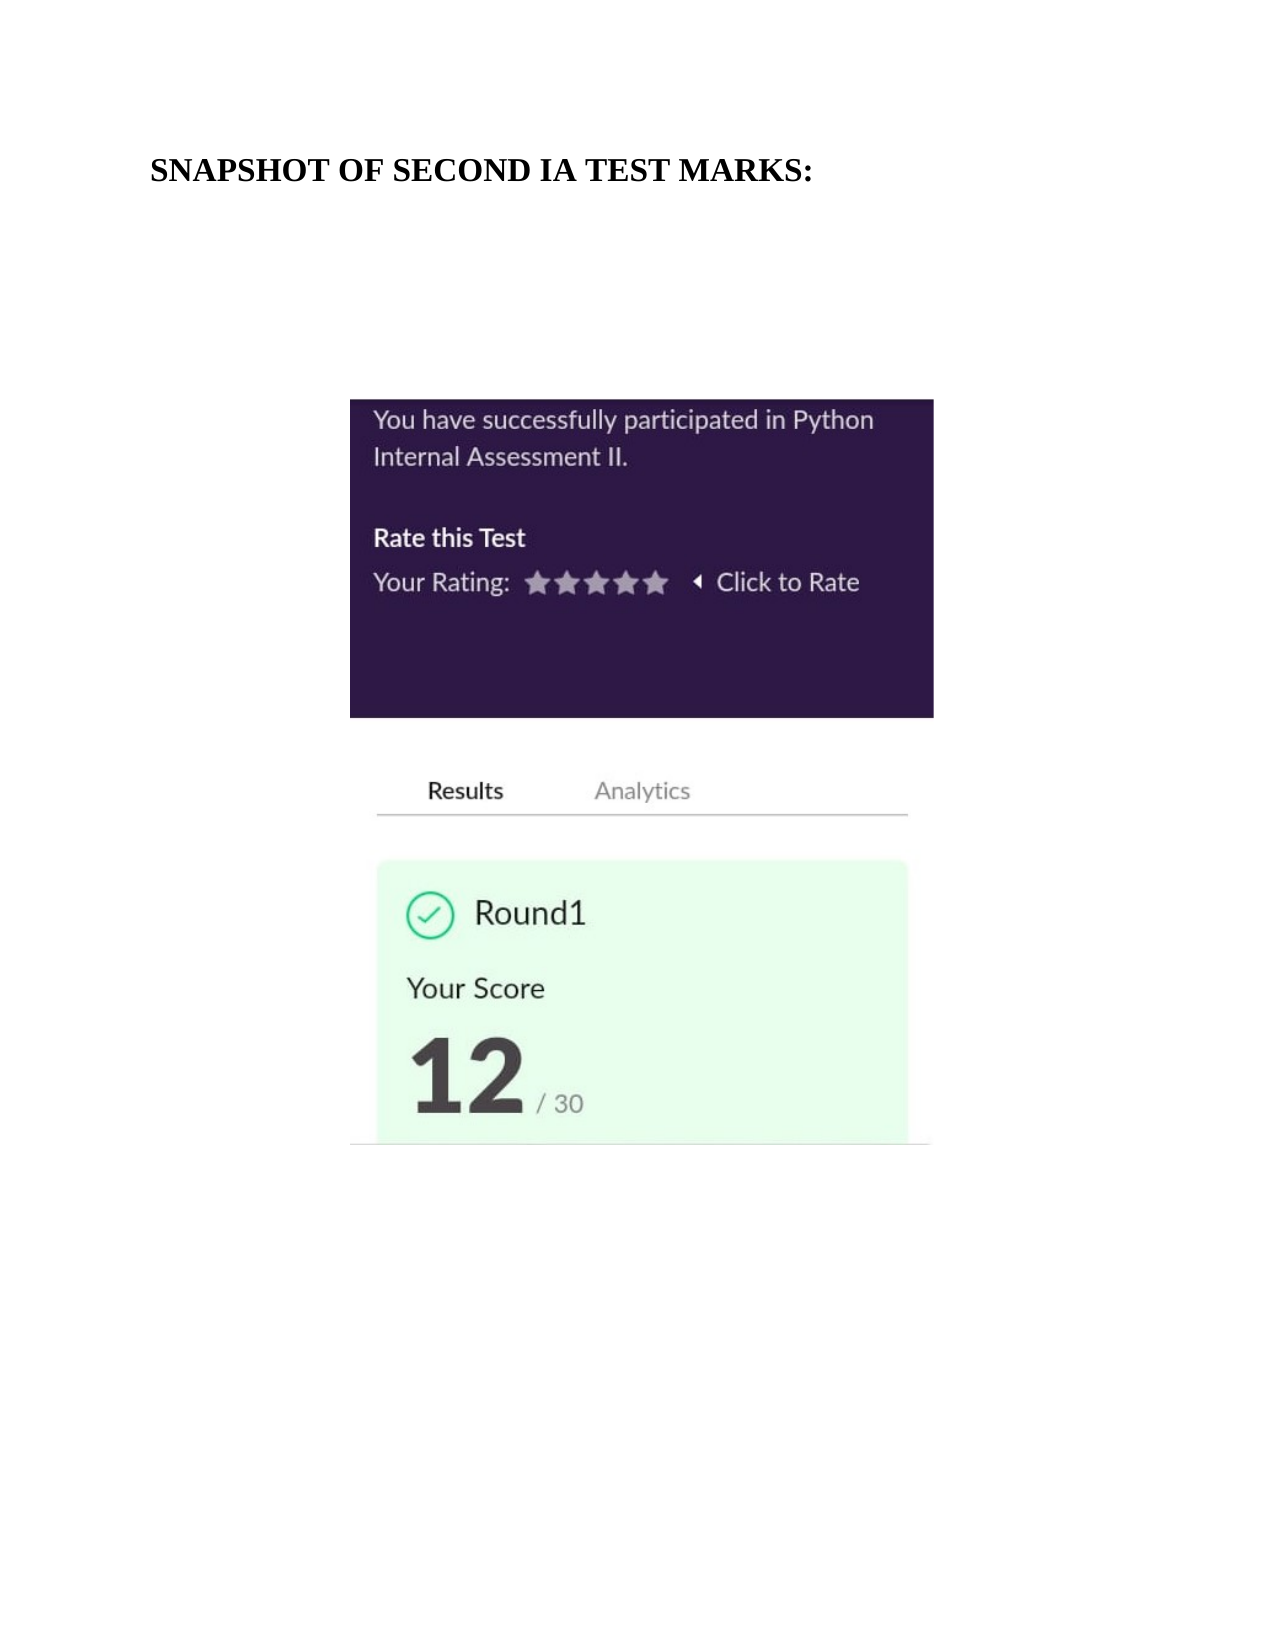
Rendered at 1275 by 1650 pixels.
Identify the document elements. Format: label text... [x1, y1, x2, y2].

text SNAPSHOT OF SECOND IA TEST MARKS: [150, 150, 1125, 188]
picture [350, 397, 934, 1145]
